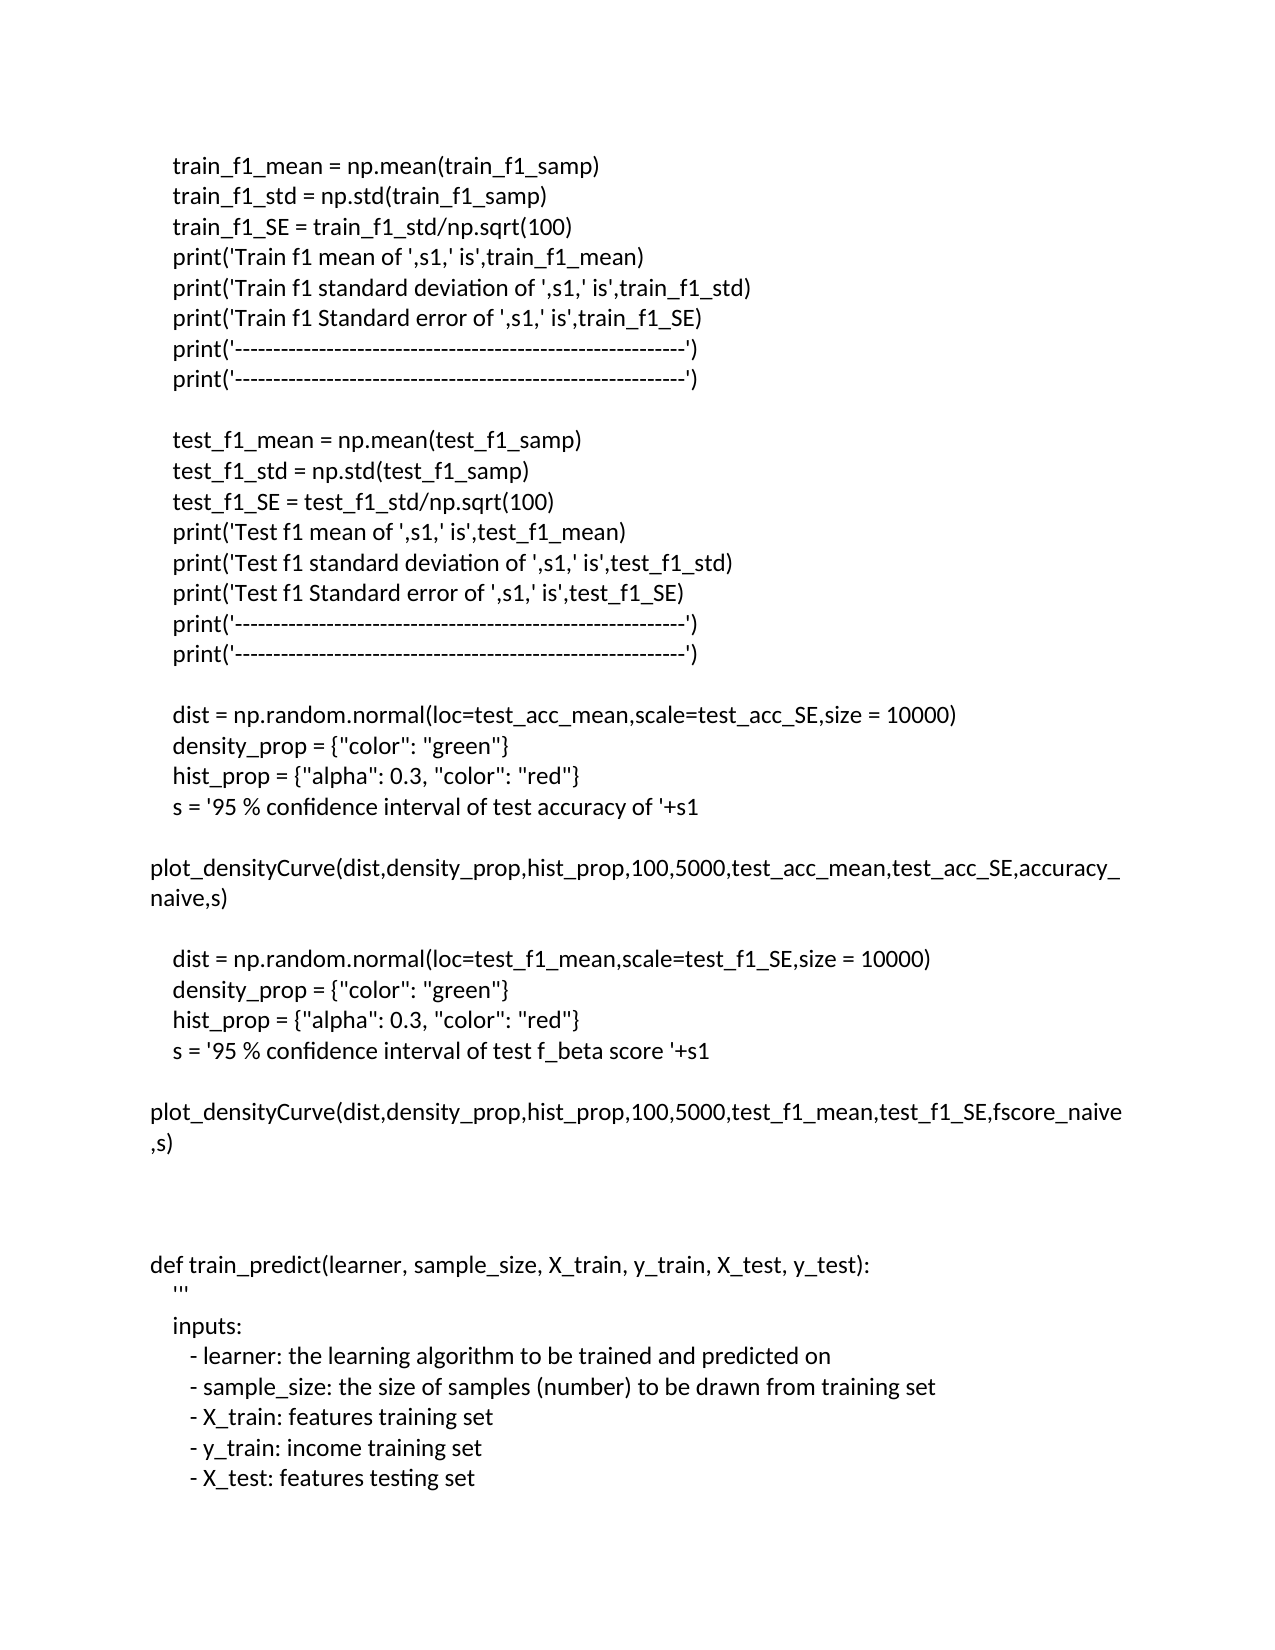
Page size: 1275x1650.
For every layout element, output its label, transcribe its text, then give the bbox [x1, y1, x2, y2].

text dist = np.random.normal(loc=test_acc_mean,scale=test_acc_SE,size = 10000) [150, 699, 1125, 730]
text s = '95 % confidence interval of test f_beta score '+s1 [150, 1035, 1125, 1066]
text - X_test: features testing set [150, 1462, 1125, 1493]
text density_prop = {"color": "green"} [150, 730, 1125, 760]
text s = '95 % confidence interval of test accuracy of '+s1 [150, 791, 1125, 821]
text - X_train: features training set [150, 1401, 1125, 1432]
text print('Test f1 Standard error of ',s1,' is',test_f1_SE) [150, 577, 1125, 608]
text print('-----------------------------------------------------------') [150, 364, 1125, 394]
text print('Train f1 Standard error of ',s1,' is',train_f1_SE) [150, 303, 1125, 333]
text plot_densityCurve(dist,density_prop,hist_prop,100,5000,test_acc_mean,test_acc_SE,accuracy_naive,s) [150, 821, 1125, 913]
text - sample_size: the size of samples (number) to be drawn from training set [150, 1371, 1125, 1401]
text test_f1_mean = np.mean(test_f1_samp) [150, 425, 1125, 455]
text print('Train f1 standard deviation of ',s1,' is',train_f1_std) [150, 272, 1125, 303]
text print('Test f1 standard deviation of ',s1,' is',test_f1_std) [150, 547, 1125, 577]
text test_f1_SE = test_f1_std/np.sqrt(100) [150, 486, 1125, 516]
text ''' [150, 1279, 1125, 1310]
text print('-----------------------------------------------------------') [150, 608, 1125, 638]
text dist = np.random.normal(loc=test_f1_mean,scale=test_f1_SE,size = 10000) [150, 943, 1125, 974]
text def train_predict(learner, sample_size, X_train, y_train, X_test, y_test): [150, 1249, 1125, 1279]
text inputs: [150, 1310, 1125, 1340]
text print('Train f1 mean of ',s1,' is',train_f1_mean) [150, 242, 1125, 272]
text density_prop = {"color": "green"} [150, 974, 1125, 1004]
text - y_train: income training set [150, 1432, 1125, 1462]
text - learner: the learning algorithm to be trained and predicted on [150, 1340, 1125, 1371]
text test_f1_std = np.std(test_f1_samp) [150, 455, 1125, 486]
text plot_densityCurve(dist,density_prop,hist_prop,100,5000,test_f1_mean,test_f1_SE,fscore_naive,s) [150, 1066, 1125, 1157]
text train_f1_std = np.std(train_f1_samp) [150, 181, 1125, 211]
text hist_prop = {"alpha": 0.3, "color": "red"} [150, 760, 1125, 791]
text print('-----------------------------------------------------------') [150, 638, 1125, 669]
text print('Test f1 mean of ',s1,' is',test_f1_mean) [150, 516, 1125, 547]
text train_f1_SE = train_f1_std/np.sqrt(100) [150, 211, 1125, 242]
text hist_prop = {"alpha": 0.3, "color": "red"} [150, 1004, 1125, 1035]
text print('-----------------------------------------------------------') [150, 333, 1125, 364]
text train_f1_mean = np.mean(train_f1_samp) [150, 150, 1125, 181]
